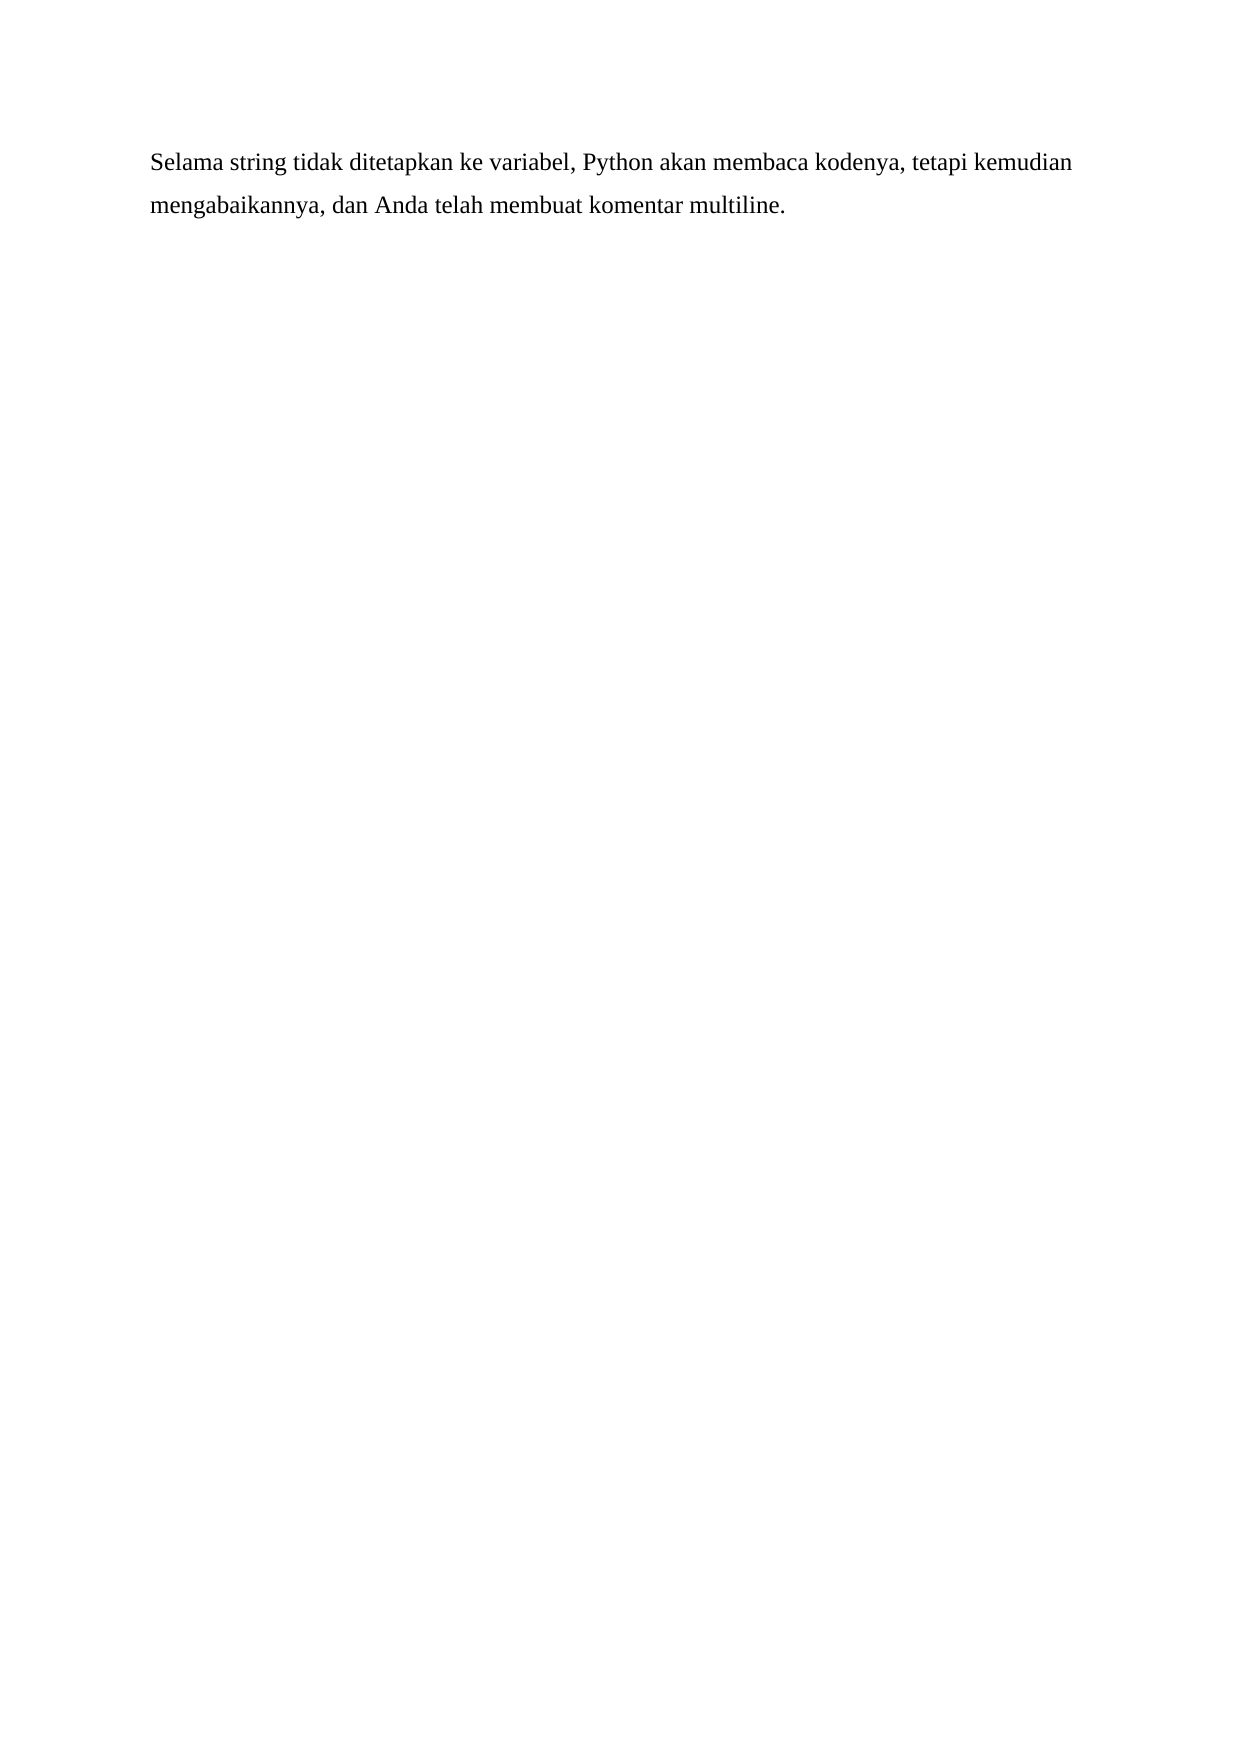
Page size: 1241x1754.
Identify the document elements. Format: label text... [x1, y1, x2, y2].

text Selama string tidak ditetapkan ke variabel, Python akan membaca kodenya, tetapi kemudian mengabaikannya, dan Anda telah membuat komentar multiline. [150, 147, 1093, 219]
